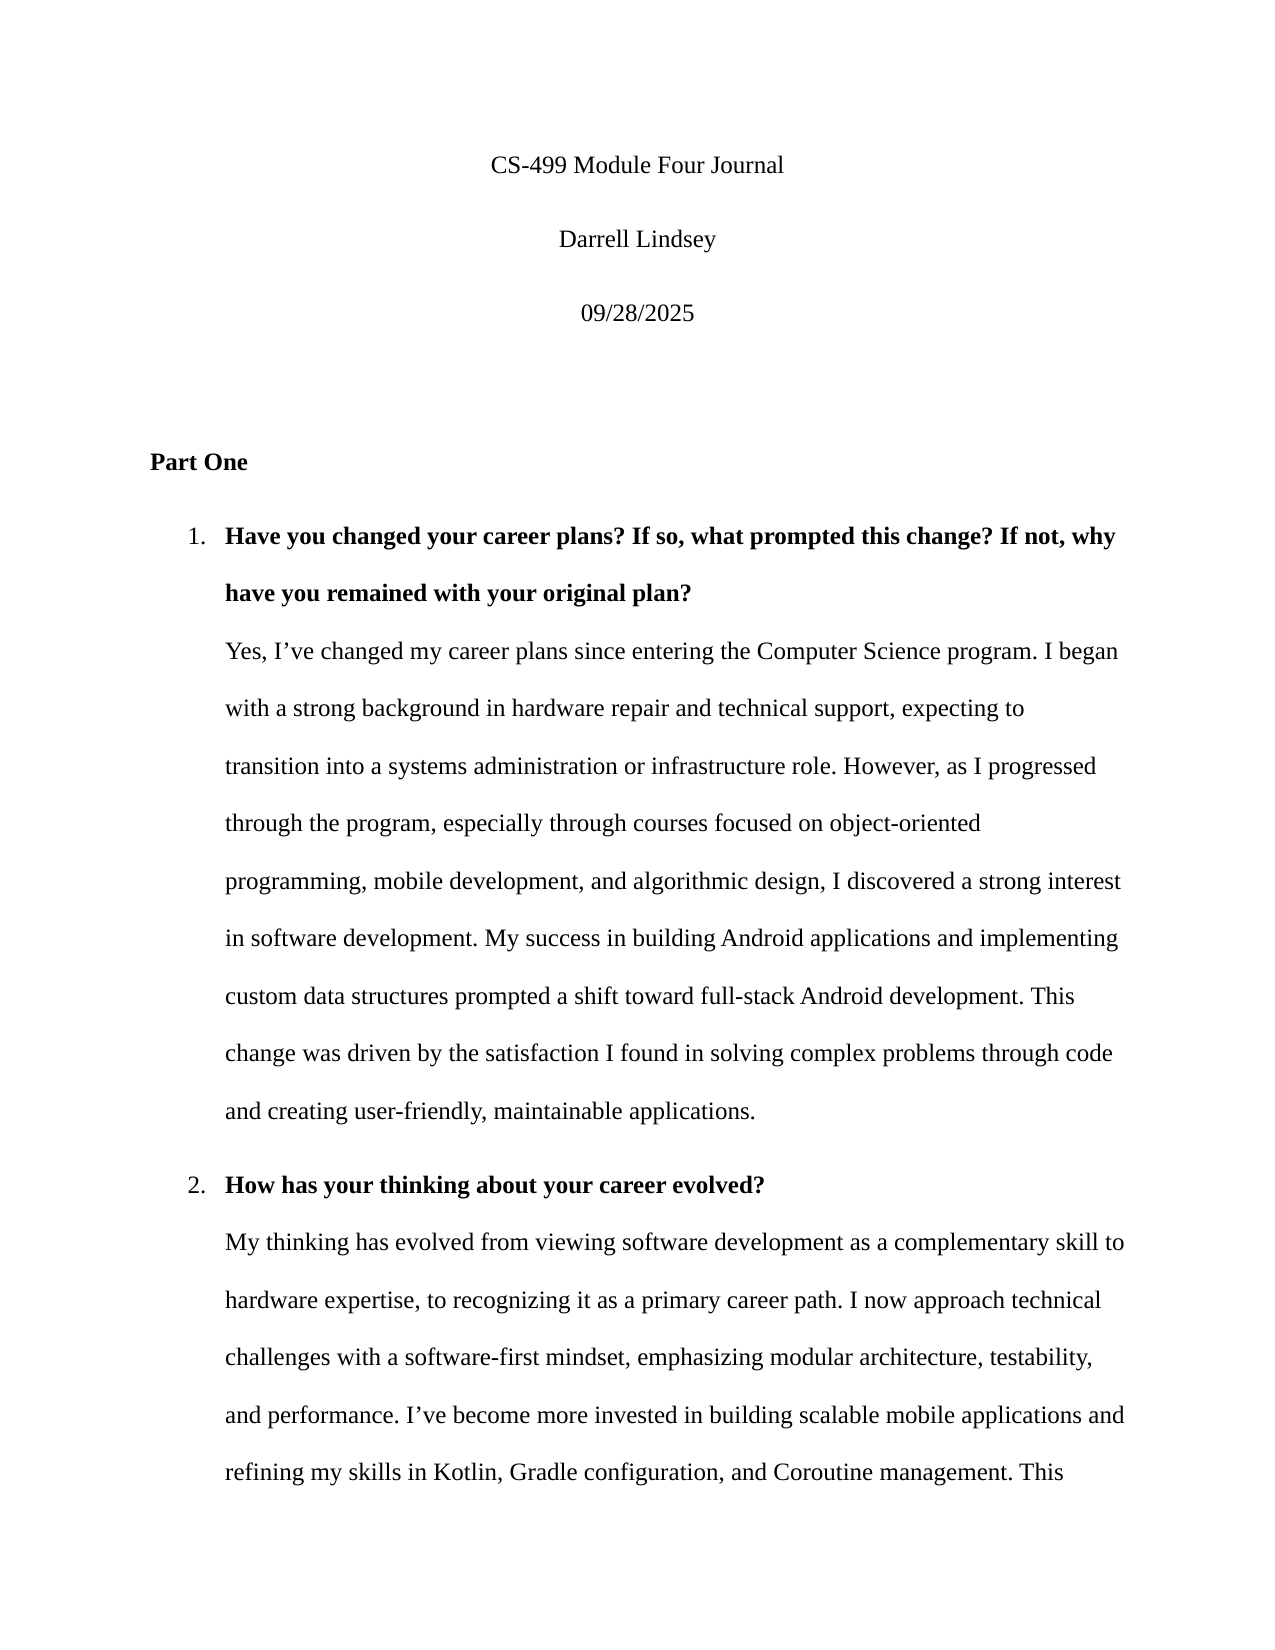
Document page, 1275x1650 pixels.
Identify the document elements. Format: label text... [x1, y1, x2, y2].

text Darrell Lindsey [150, 224, 1125, 253]
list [187, 1170, 1125, 1486]
text 09/28/2025 [150, 298, 1125, 327]
text CS-499 Module Four Journal [150, 150, 1125, 179]
text Part One [150, 447, 1125, 475]
list Have you changed your career plans? If so, what prompted this change? If not, why have you remained with your original plan? Yes, I’ve changed my career plans since entering the Computer Science program. I began with a strong background in hardware repair and technical support, expecting to transition into a systems administration or infrastructure role. However, as I progressed through the program, especially through courses focused on object-oriented programming, mobile development, and algorithmic design, I discovered a strong interest in software development. My success in building Android applications and implementing custom data structures prompted a shift toward full-stack Android development. This change was driven by the satisfaction I found in solving complex problems through code and creating user-friendly, maintainable applications. [187, 521, 1125, 1124]
